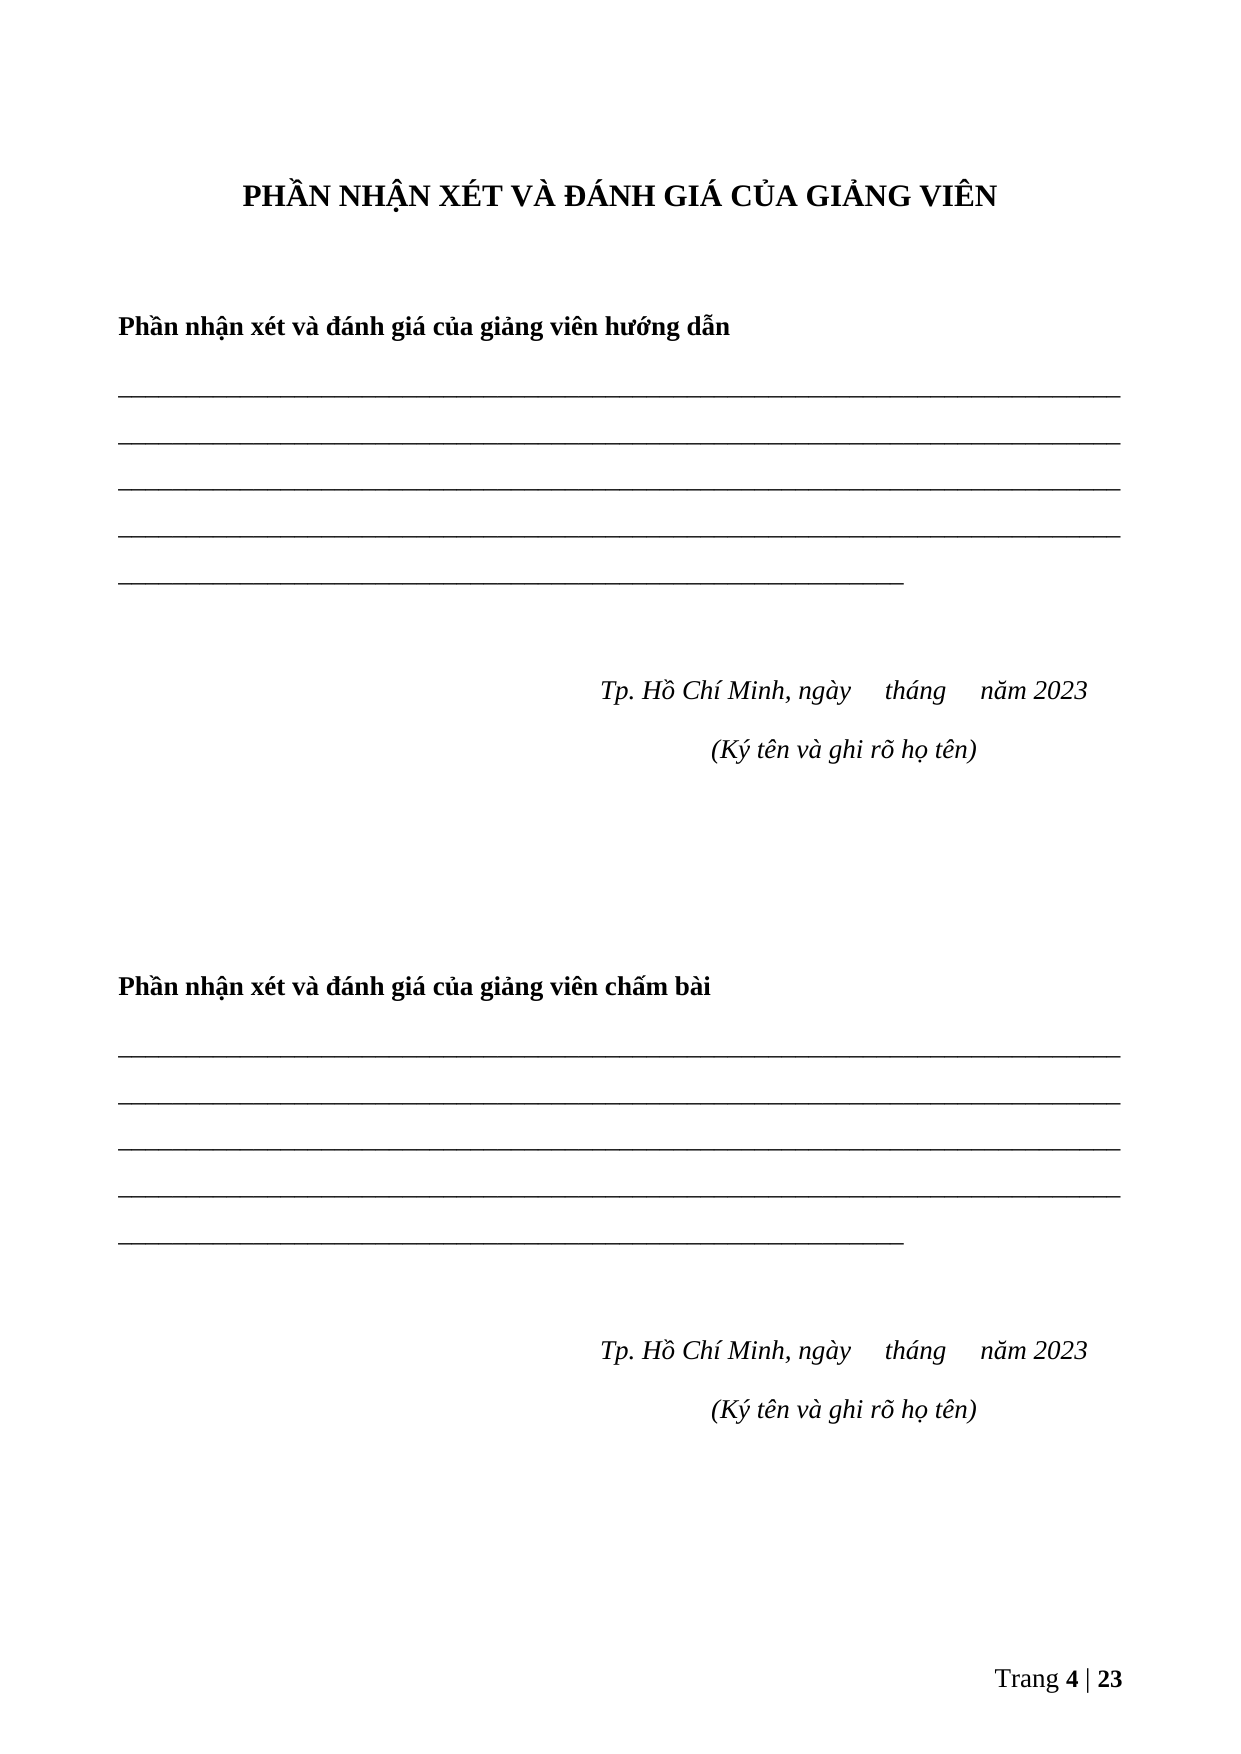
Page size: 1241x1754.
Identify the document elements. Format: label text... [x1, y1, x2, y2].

text __________________________________________________________________________________________________________________________________________________________________________________________________________________________________________________________________________________________________________________________________________________________________ [118, 1029, 1122, 1247]
text (Ký tên và ghi rõ họ tên) [568, 1393, 1122, 1424]
text (Ký tên và ghi rõ họ tên) [568, 733, 1122, 764]
text Phần nhận xét và đánh giá của giảng viên hướng dẫn [118, 310, 1122, 341]
text Tp. Hồ Chí Minh, ngày tháng năm 2023 [568, 674, 1122, 705]
text PHẦN NHẬN XÉT VÀ ĐÁNH GIÁ CỦA GIẢNG VIÊN [118, 177, 1122, 213]
text Tp. Hồ Chí Minh, ngày tháng năm 2023 [568, 1334, 1122, 1365]
text __________________________________________________________________________________________________________________________________________________________________________________________________________________________________________________________________________________________________________________________________________________________________ [118, 369, 1122, 587]
text Phần nhận xét và đánh giá của giảng viên chấm bài [118, 970, 1122, 1001]
